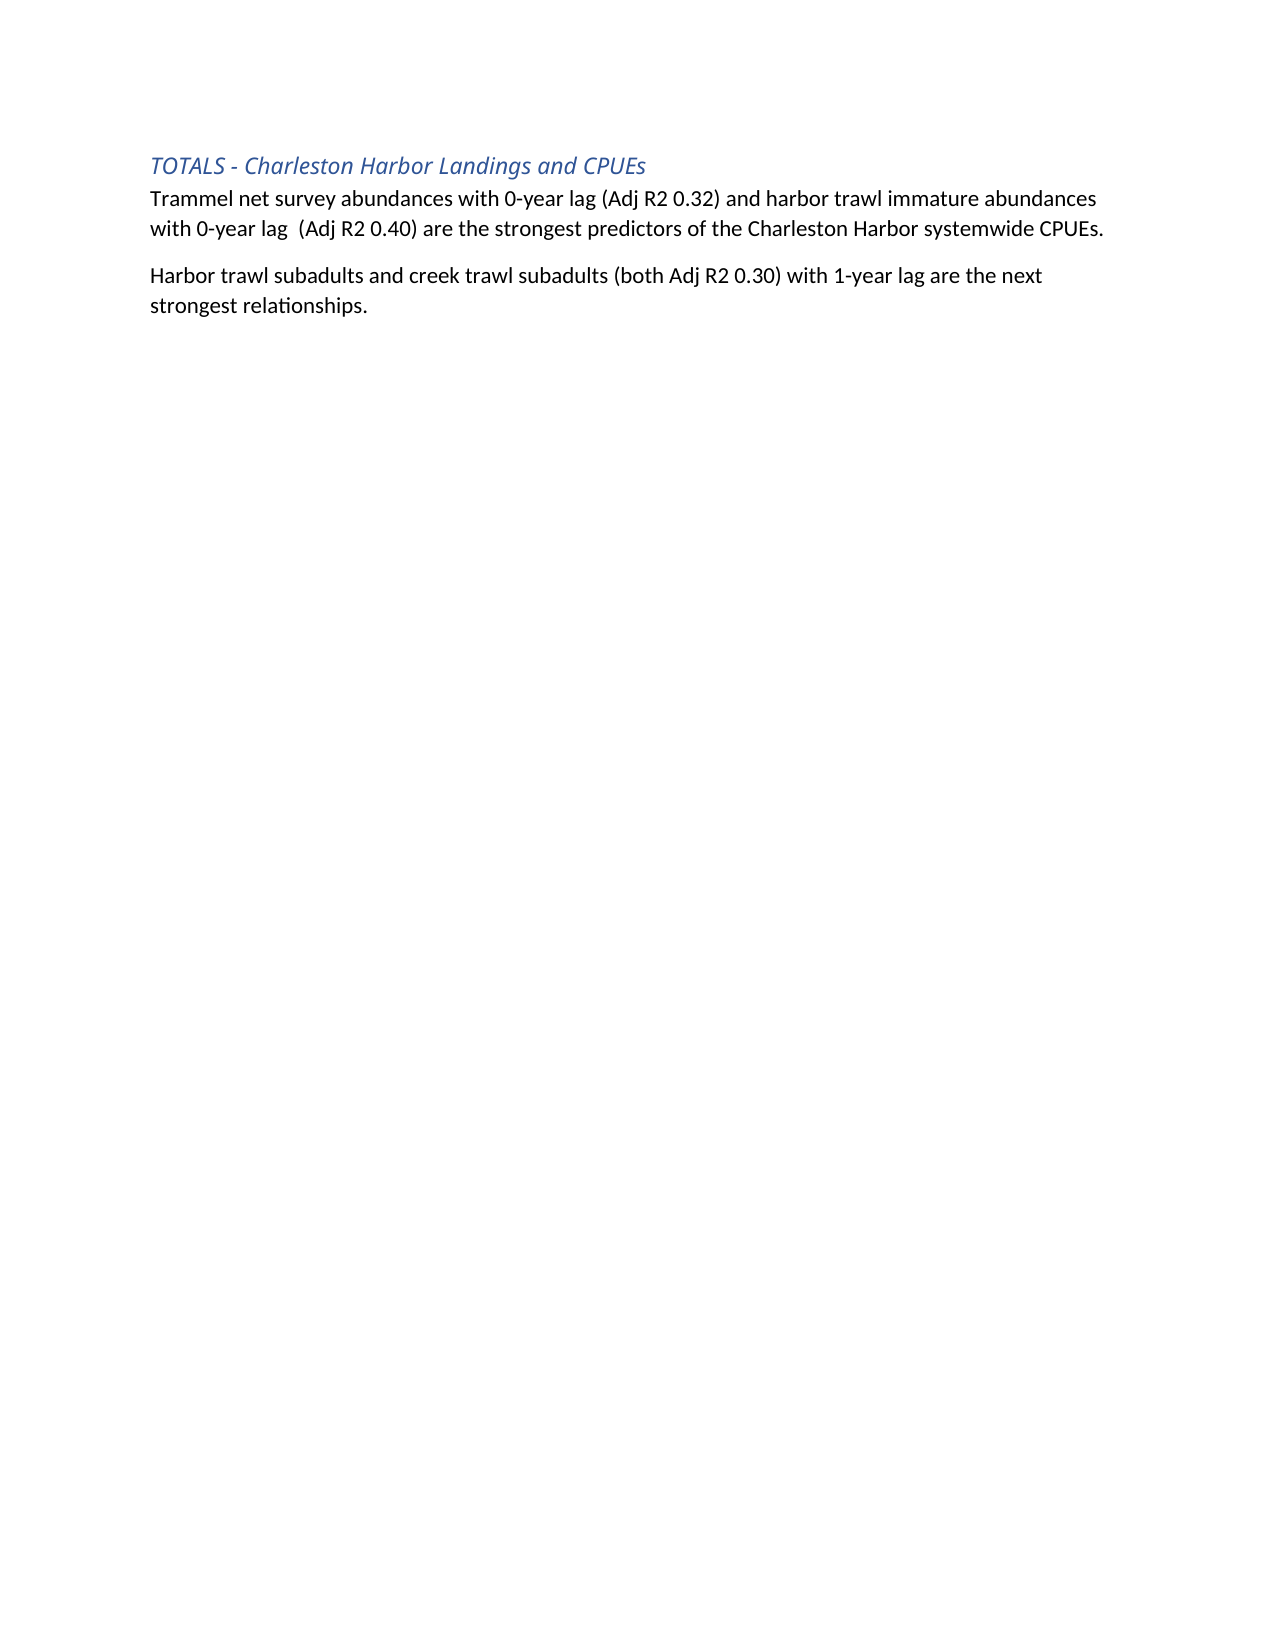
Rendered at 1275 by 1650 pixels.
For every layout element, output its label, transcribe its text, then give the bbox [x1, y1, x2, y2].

text Harbor trawl subadults and creek trawl subadults (both Adj R2 0.30) with 1-year lag are the next strongest relationships. [150, 261, 1125, 319]
subtitle TOTALS - Charleston Harbor Landings and CPUEs [150, 150, 1125, 181]
text Trammel net survey abundances with 0-year lag (Adj R2 0.32) and harbor trawl immature abundances with 0-year lag (Adj R2 0.40) are the strongest predictors of the Charleston Harbor systemwide CPUEs. [150, 184, 1125, 242]
